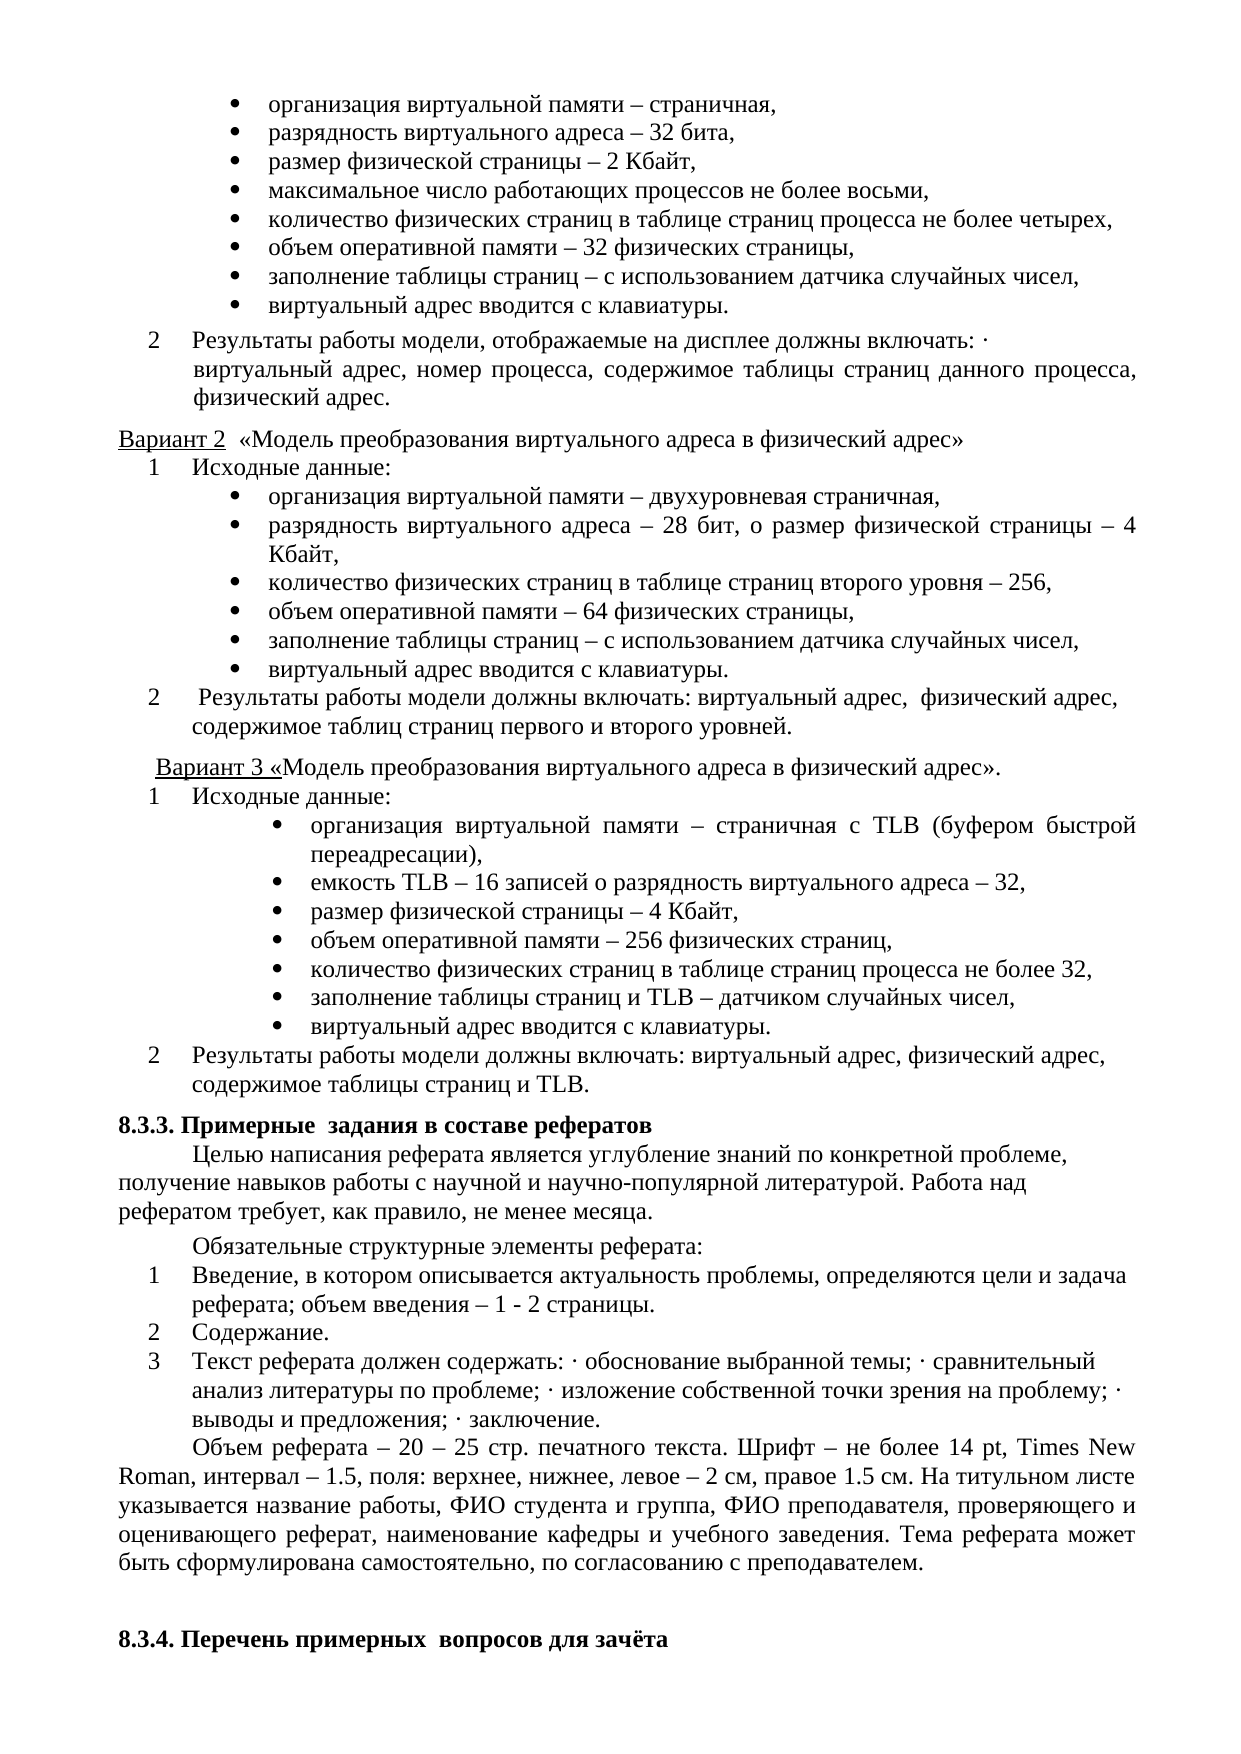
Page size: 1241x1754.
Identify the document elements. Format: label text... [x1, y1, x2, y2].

list Исходные данные: [148, 452, 1137, 481]
list количество физических страниц в таблице страниц процесса не более 32, [273, 954, 1137, 982]
text Объем реферата – 20 – 25 стр. печатного текста. Шрифт – не более 14 pt, Times New Roman, интервал – 1.5, поля: верхнее, нижнее, левое – 2 см, правое 1.5 см. На титульном листе указывается название работы, ФИО студента и группа, ФИО преподавателя, проверяющего и оценивающего реферат, наименование кафедры и учебного заведения. Тема реферата может быть сформулирована самостоятельно, по согласованию с преподавателем. [118, 1432, 1137, 1576]
list количество физических страниц в таблице страниц процесса не более четырех, [231, 204, 1137, 232]
list заполнение таблицы страниц – с использованием датчика случайных чисел, [231, 625, 1137, 654]
list Результаты работы модели должны включать: виртуальный адрес, физический адрес, содержимое таблицы страниц и TLB. [148, 1040, 1137, 1097]
list емкость TLB – 16 записей o разрядность виртуального адреса – 32, [273, 867, 1137, 896]
list Результаты работы модели должны включать: виртуальный адрес, физический адрес, содержимое таблиц страниц первого и второго уровней. [148, 682, 1137, 740]
list Содержание. [148, 1317, 1137, 1346]
text Вариант 3 «Модель преобразования виртуального адреса в физический адрес». [155, 752, 1137, 781]
list разрядность виртуального адреса – 28 бит, o размер физической страницы – 4 Кбайт, [231, 510, 1137, 567]
list виртуальный адрес вводится с клавиатуры. [231, 654, 1137, 682]
text виртуальный адрес, номер процесса, содержимое таблицы страниц данного процесса, физический адрес. [193, 354, 1137, 411]
list виртуальный адрес вводится с клавиатуры. [273, 1011, 1137, 1040]
list заполнение таблицы страниц – с использованием датчика случайных чисел, [231, 261, 1137, 290]
text 8.3.4. Перечень примерных вопросов для зачёта [118, 1624, 1137, 1652]
list организация виртуальной памяти – страничная, [231, 89, 1137, 117]
list виртуальный адрес вводится с клавиатуры. [231, 290, 1137, 319]
list объем оперативной памяти – 32 физических страницы, [231, 232, 1137, 261]
list объем оперативной памяти – 256 физических страниц, [273, 925, 1137, 954]
list Текст реферата должен содержать: · обоснование выбранной темы; · сравнительный анализ литературы по проблеме; · изложение собственной точки зрения на проблему; · выводы и предложения; · заключение. [148, 1346, 1137, 1432]
list размер физической страницы – 4 Кбайт, [273, 896, 1137, 925]
list максимальное число работающих процессов не более восьми, [231, 175, 1137, 204]
list разрядность виртуального адреса – 32 бита, [231, 117, 1137, 146]
text Обязательные структурные элементы реферата: [118, 1231, 1137, 1260]
list количество физических страниц в таблице страниц второго уровня – 256, [231, 567, 1137, 596]
text 8.3.3. Примерные задания в составе рефератов [118, 1110, 1137, 1139]
list организация виртуальной памяти – страничная с TLB (буфером быстрой переадресации), [273, 810, 1137, 867]
list Результаты работы модели, отображаемые на дисплее должны включать: · [148, 325, 1137, 354]
text Вариант 2 «Модель преобразования виртуального адреса в физический адрес» [118, 424, 1137, 452]
text Целью написания реферата является углубление знаний по конкретной проблеме, получение навыков работы с научной и научно-популярной литературой. Работа над рефератом требует, как правило, не менее месяца. [118, 1139, 1137, 1225]
list объем оперативной памяти – 64 физических страницы, [231, 596, 1137, 625]
list Введение, в котором описывается актуальность проблемы, определяются цели и задача реферата; объем введения – 1 - 2 страницы. [148, 1260, 1137, 1317]
list заполнение таблицы страниц и TLB – датчиком случайных чисел, [273, 982, 1137, 1011]
list организация виртуальной памяти – двухуровневая страничная, [231, 481, 1137, 510]
list размер физической страницы – 2 Кбайт, [231, 146, 1137, 175]
list Исходные данные: [148, 781, 1137, 810]
